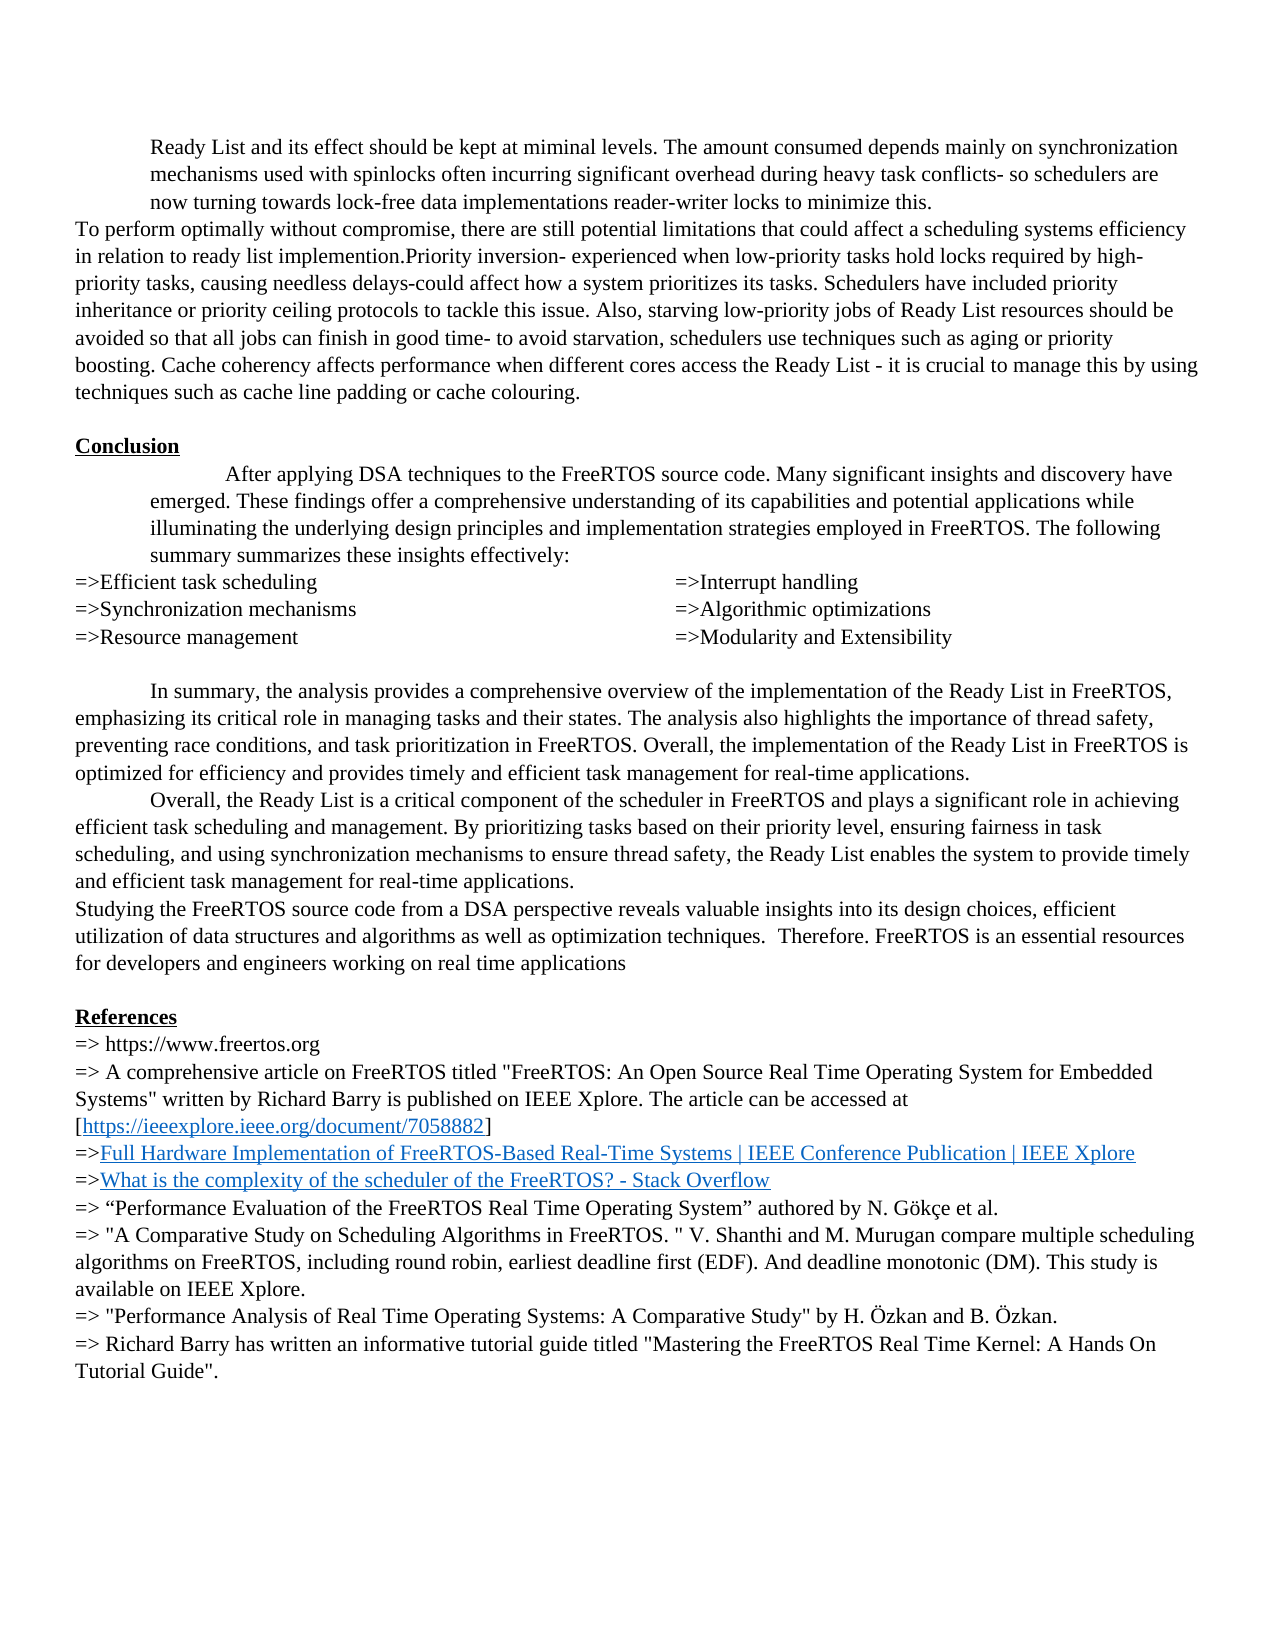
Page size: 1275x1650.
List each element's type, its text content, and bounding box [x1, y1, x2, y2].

text =>Algorithmic optimizations [675, 596, 1200, 622]
text =>Full Hardware Implementation of FreeRTOS-Based Real-Time Systems | IEEE Conference Publication | IEEE Xplore [75, 1140, 1200, 1165]
text =>Efficient task scheduling [75, 569, 600, 594]
text => Richard Barry has written an informative tutorial guide titled "Mastering the FreeRTOS Real Time Kernel: A Hands On Tutorial Guide". [75, 1331, 1200, 1383]
text => “Performance Evaluation of the FreeRTOS Real Time Operating System” authored by N. Gökçe et al. [75, 1194, 1200, 1220]
text To perform optimally without compromise, there are still potential limitations that could affect a scheduling systems efficiency in relation to ready list implemention.Priority inversion- experienced when low-priority tasks hold locks required by high-priority tasks, causing needless delays-could affect how a system prioritizes its tasks. Schedulers have included priority inheritance or priority ceiling protocols to tackle this issue. Also, starving low-priority jobs of Ready List resources should be avoided so that all jobs can finish in good time- to avoid starvation, schedulers use techniques such as aging or priority boosting. Cache coherency affects performance when different cores access the Ready List - it is crucial to manage this by using techniques such as cache line padding or cache colouring. [75, 216, 1200, 404]
text => "A Comparative Study on Scheduling Algorithms in FreeRTOS. " V. Shanthi and M. Murugan compare multiple scheduling algorithms on FreeRTOS, including round robin, earliest deadline first (EDF). And deadline monotonic (DM). This study is available on IEEE Xplore. [75, 1222, 1200, 1301]
text =>Interrupt handling [675, 569, 1200, 594]
text Studying the FreeRTOS source code from a DSA perspective reveals valuable insights into its design choices, efficient utilization of data structures and algorithms as well as optimization techniques. Therefore. FreeRTOS is an essential resources for developers and engineers working on real time applications [75, 896, 1200, 975]
text References [75, 1004, 1200, 1029]
text After applying DSA techniques to the FreeRTOS source code. Many significant insights and discovery have emerged. These findings offer a comprehensive understanding of its capabilities and potential applications while illuminating the underlying design principles and implementation strategies employed in FreeRTOS. The following summary summarizes these insights effectively: [150, 461, 1200, 567]
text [150, 134, 1200, 214]
text In summary, the analysis provides a comprehensive overview of the implementation of the Ready List in FreeRTOS, emphasizing its critical role in managing tasks and their states. The analysis also highlights the importance of thread safety, preventing race conditions, and task prioritization in FreeRTOS. Overall, the implementation of the Ready List in FreeRTOS is optimized for efficiency and provides timely and efficient task management for real-time applications. [75, 678, 1200, 785]
text Overall, the Ready List is a critical component of the scheduler in FreeRTOS and plays a significant role in achieving efficient task scheduling and management. By prioritizing tasks based on their priority level, ensuring fairness in task scheduling, and using synchronization mechanisms to ensure thread safety, the Ready List enables the system to provide timely and efficient task management for real-time applications. [75, 787, 1200, 893]
text => "Performance Analysis of Real Time Operating Systems: A Comparative Study" by H. Özkan and B. Özkan. [75, 1303, 1200, 1328]
text =>What is the complexity of the scheduler of the FreeRTOS? - Stack Overflow [75, 1167, 1200, 1193]
text => A comprehensive article on FreeRTOS titled "FreeRTOS: An Open Source Real Time Operating System for Embedded Systems" written by Richard Barry is published on IEEE Xplore. The article can be accessed at [https://ieeexplore.ieee.org/document/7058882] [75, 1059, 1200, 1138]
text =>Resource management [75, 624, 600, 649]
text =>Modularity and Extensibility [675, 624, 1200, 649]
text => https://www.freertos.org [75, 1031, 1200, 1057]
text =>Synchronization mechanisms [75, 596, 600, 622]
text Conclusion [75, 433, 1200, 458]
